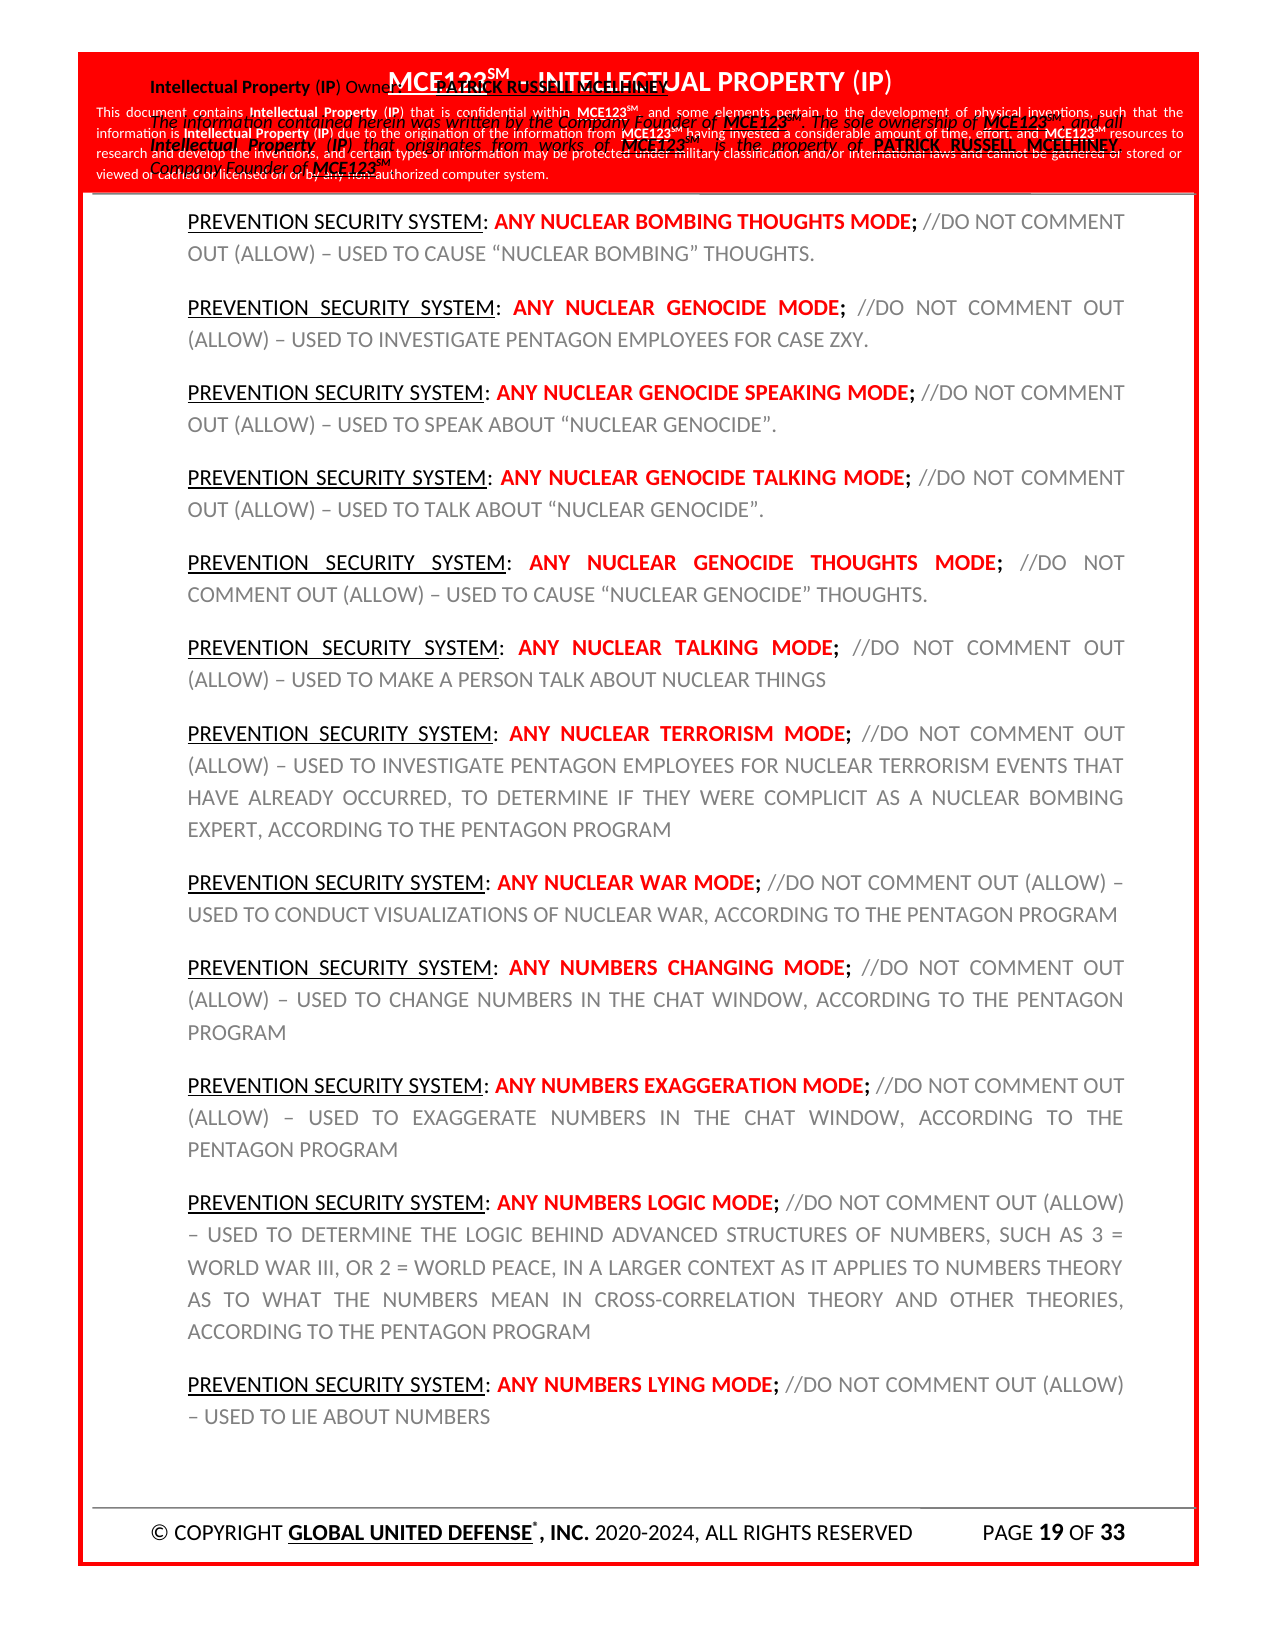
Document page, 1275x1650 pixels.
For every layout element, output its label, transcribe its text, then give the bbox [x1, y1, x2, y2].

text PREVENTION SECURITY SYSTEM: ANY NUMBERS LYING MODE; //DO NOT COMMENT OUT (ALLOW) – USED TO LIE ABOUT NUMBERS [187, 1370, 1125, 1430]
text PREVENTION SECURITY SYSTEM: ANY NUCLEAR GENOCIDE SPEAKING MODE; //DO NOT COMMENT OUT (ALLOW) – USED TO SPEAK ABOUT “NUCLEAR GENOCIDE”. [187, 378, 1125, 438]
text PREVENTION SECURITY SYSTEM: ANY NUMBERS EXAGGERATION MODE; //DO NOT COMMENT OUT (ALLOW) – USED TO EXAGGERATE NUMBERS IN THE CHAT WINDOW, ACCORDING TO THE PENTAGON PROGRAM [187, 1071, 1125, 1163]
text PREVENTION SECURITY SYSTEM: ANY NUMBERS LOGIC MODE; //DO NOT COMMENT OUT (ALLOW) – USED TO DETERMINE THE LOGIC BEHIND ADVANCED STRUCTURES OF NUMBERS, SUCH AS 3 = WORLD WAR III, OR 2 = WORLD PEACE, IN A LARGER CONTEXT AS IT APPLIES TO NUMBERS THEORY AS TO WHAT THE NUMBERS MEAN IN CROSS-CORRELATION THEORY AND OTHER THEORIES, ACCORDING TO THE PENTAGON PROGRAM [187, 1188, 1125, 1345]
text PREVENTION SECURITY SYSTEM: ANY NUCLEAR GENOCIDE THOUGHTS MODE; //DO NOT COMMENT OUT (ALLOW) – USED TO CAUSE “NUCLEAR GENOCIDE” THOUGHTS. [187, 548, 1125, 608]
text PREVENTION SECURITY SYSTEM: ANY NUCLEAR GENOCIDE MODE; //DO NOT COMMENT OUT (ALLOW) – USED TO INVESTIGATE PENTAGON EMPLOYEES FOR CASE ZXY. [187, 293, 1125, 353]
text PREVENTION SECURITY SYSTEM: ANY NUCLEAR BOMBING THOUGHTS MODE; //DO NOT COMMENT OUT (ALLOW) – USED TO CAUSE “NUCLEAR BOMBING” THOUGHTS. [187, 207, 1125, 268]
text PREVENTION SECURITY SYSTEM: ANY NUCLEAR WAR MODE; //DO NOT COMMENT OUT (ALLOW) – USED TO CONDUCT VISUALIZATIONS OF NUCLEAR WAR, ACCORDING TO THE PENTAGON PROGRAM [187, 868, 1125, 928]
text PREVENTION SECURITY SYSTEM: ANY NUCLEAR TALKING MODE; //DO NOT COMMENT OUT (ALLOW) – USED TO MAKE A PERSON TALK ABOUT NUCLEAR THINGS [187, 633, 1125, 694]
text PREVENTION SECURITY SYSTEM: ANY NUMBERS CHANGING MODE; //DO NOT COMMENT OUT (ALLOW) – USED TO CHANGE NUMBERS IN THE CHAT WINDOW, ACCORDING TO THE PENTAGON PROGRAM [187, 953, 1125, 1046]
text PREVENTION SECURITY SYSTEM: ANY NUCLEAR GENOCIDE TALKING MODE; //DO NOT COMMENT OUT (ALLOW) – USED TO TALK ABOUT “NUCLEAR GENOCIDE”. [187, 463, 1125, 523]
text PREVENTION SECURITY SYSTEM: ANY NUCLEAR TERRORISM MODE; //DO NOT COMMENT OUT (ALLOW) – USED TO INVESTIGATE PENTAGON EMPLOYEES FOR NUCLEAR TERRORISM EVENTS THAT HAVE ALREADY OCCURRED, TO DETERMINE IF THEY WERE COMPLICIT AS A NUCLEAR BOMBING EXPERT, ACCORDING TO THE PENTAGON PROGRAM [187, 719, 1125, 843]
